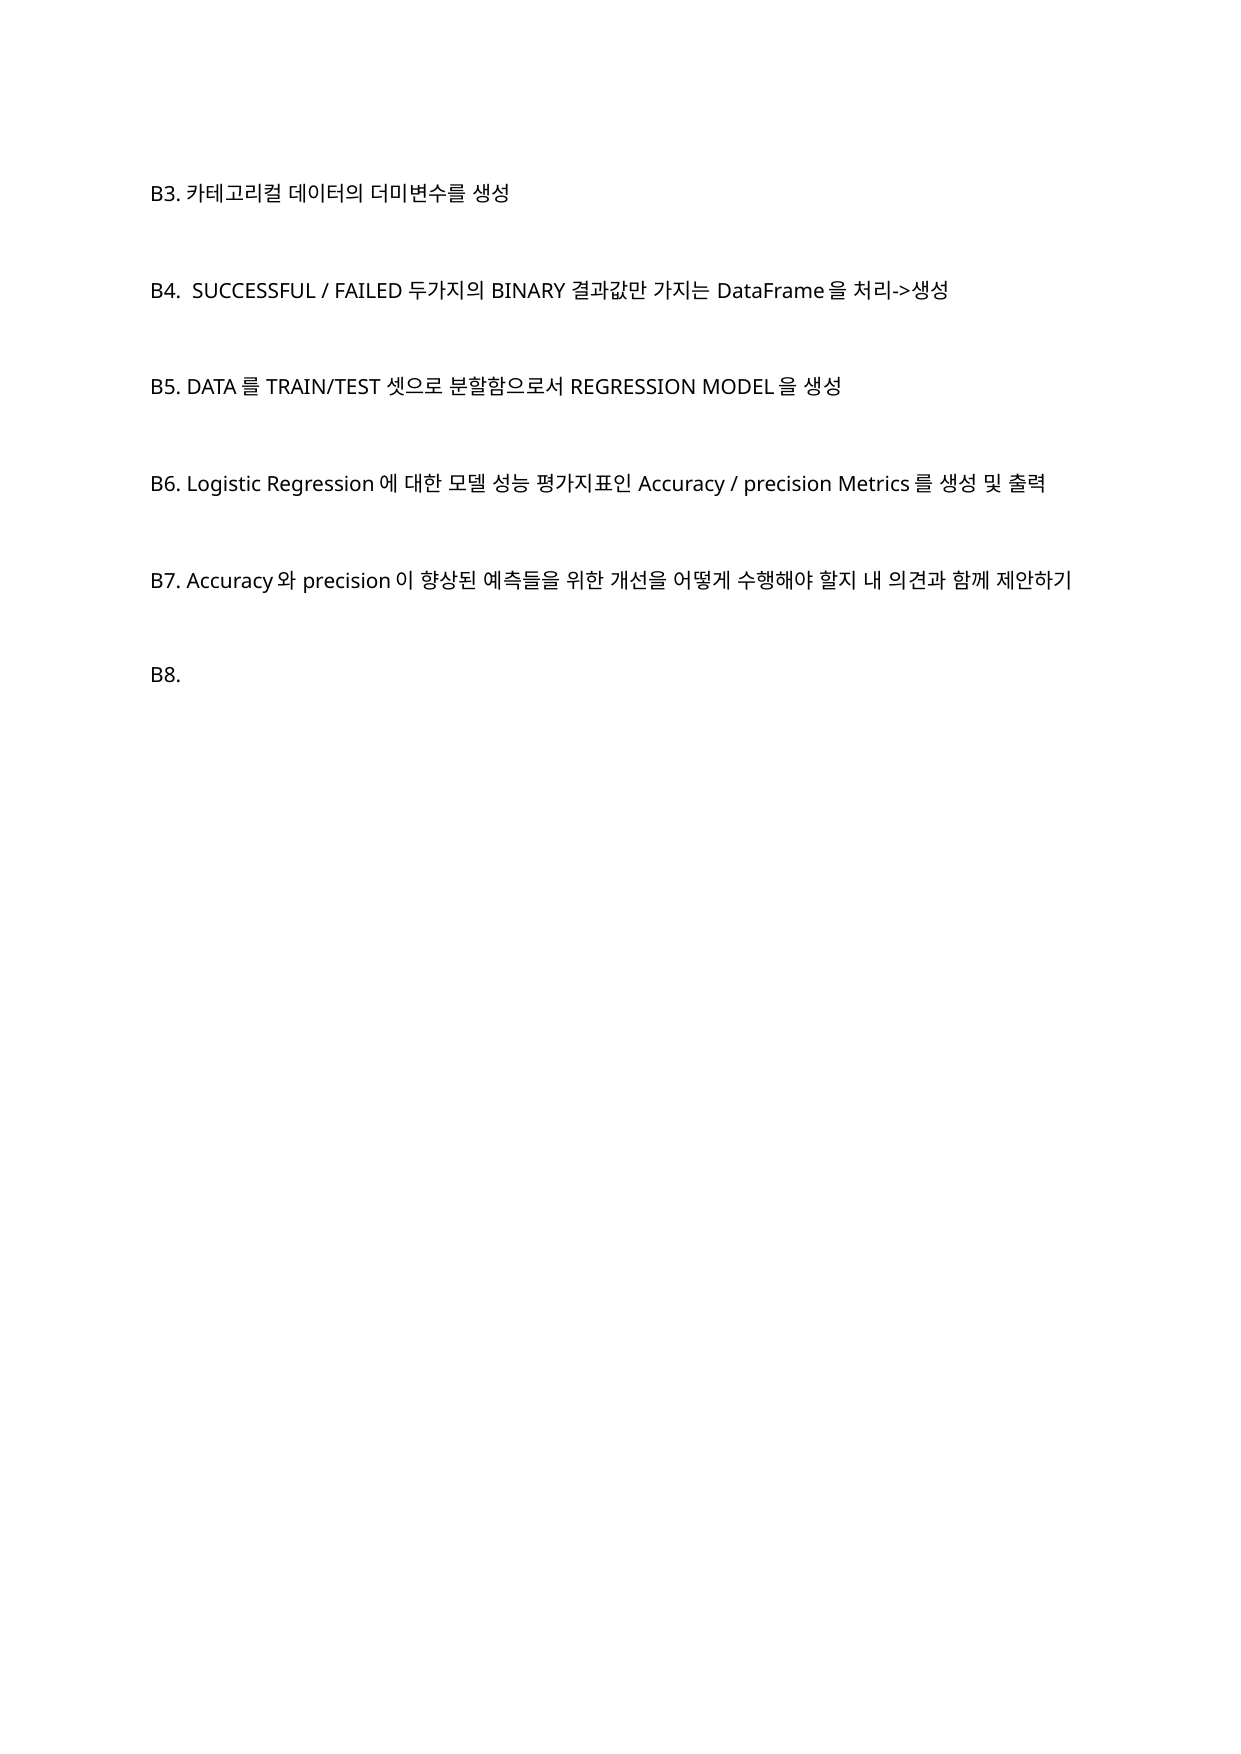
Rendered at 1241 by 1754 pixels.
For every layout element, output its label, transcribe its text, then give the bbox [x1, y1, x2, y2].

text B7. Accuracy와 precision이 향상된 예측들을 위한 개선을 어떻게 수행해야 할지 내 의견과 함께 제안하기 [150, 564, 1090, 594]
text B5. DATA를 TRAIN/TEST 셋으로 분할함으로서 REGRESSION MODEL을 생성 [150, 371, 1090, 401]
text B6. Logistic Regression에 대한 모델 성능 평가지표인 Accuracy / precision Metrics를 생성 및 출력 [150, 467, 1090, 497]
text B4. SUCCESSFUL / FAILED 두가지의 BINARY 결과값만 가지는 DataFrame을 처리->생성 [150, 274, 1090, 304]
text B8. [150, 661, 1090, 689]
text B3. 카테고리컬 데이터의 더미변수를 생성 [150, 177, 1090, 207]
